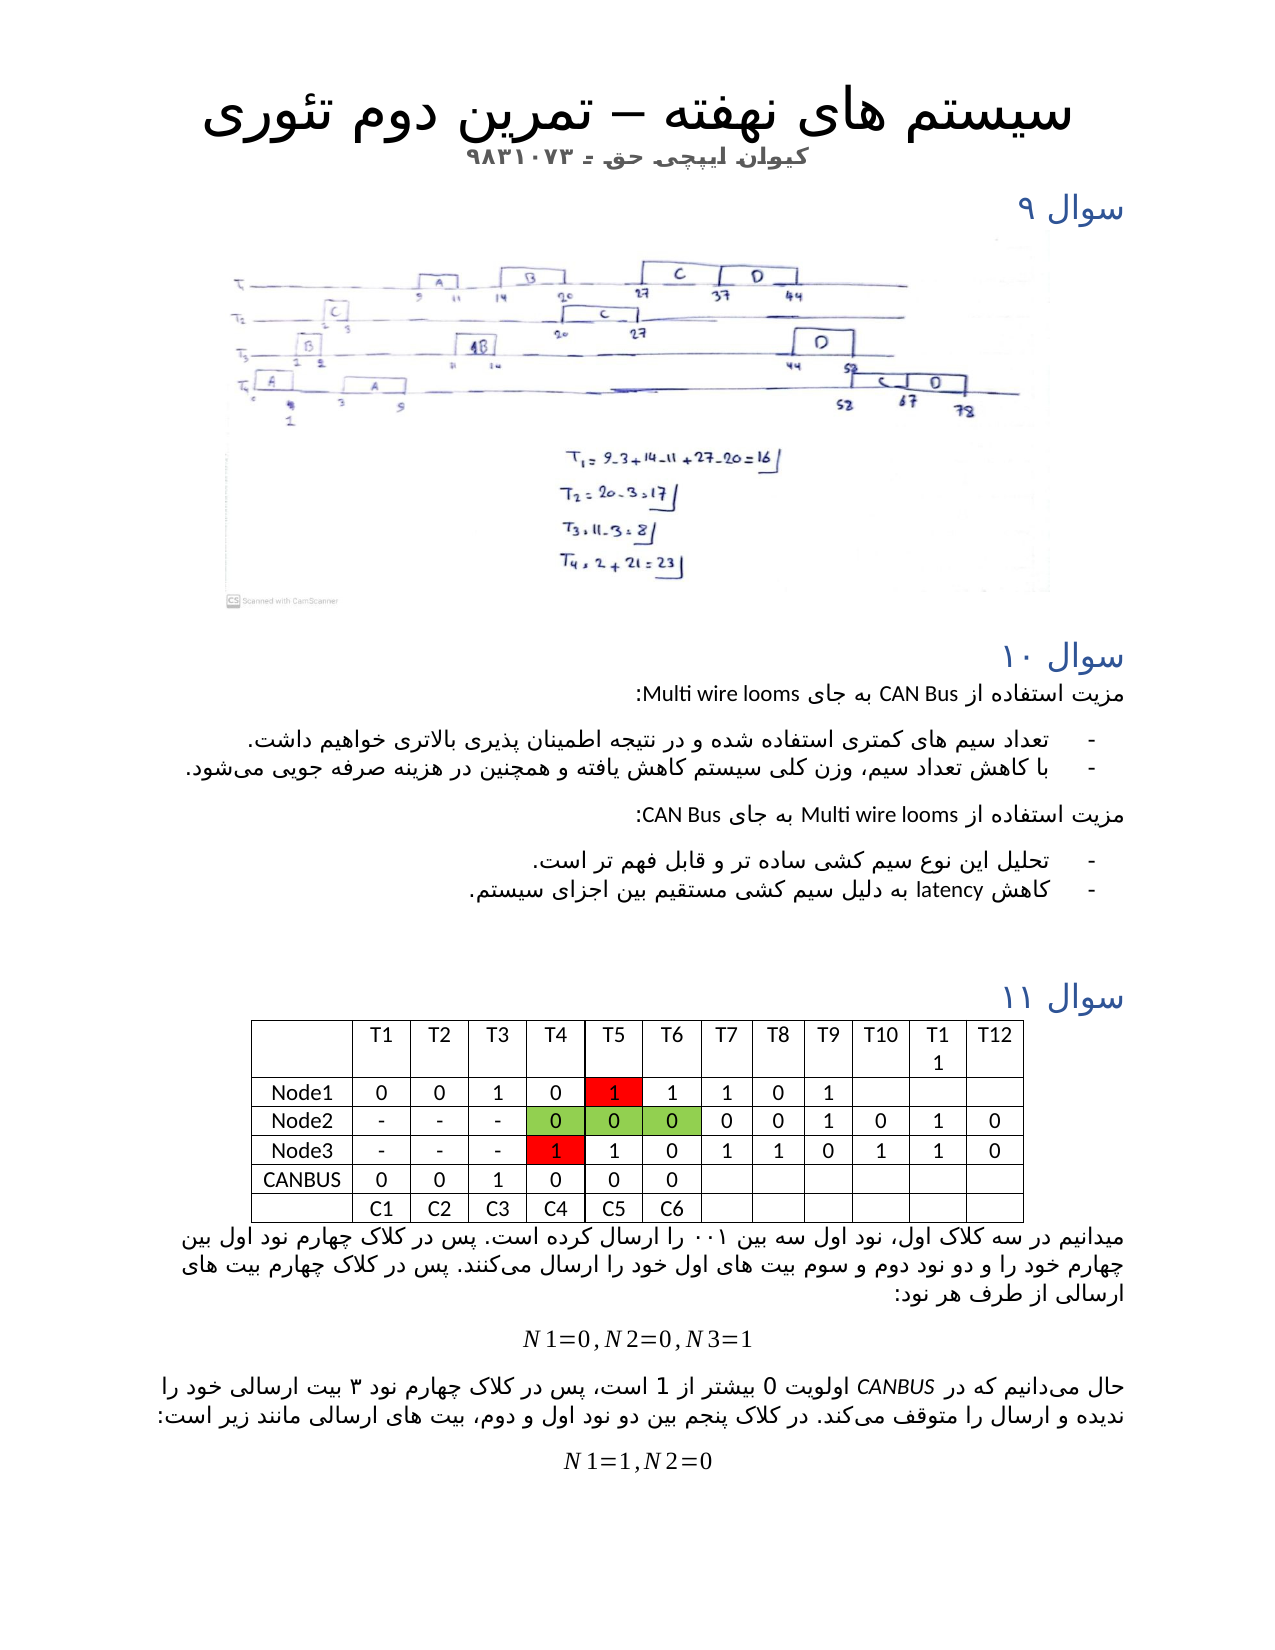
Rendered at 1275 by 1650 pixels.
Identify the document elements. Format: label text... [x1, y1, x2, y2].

table_cell 0 [353, 1165, 410, 1193]
table_header T5 [586, 1021, 642, 1077]
table_cell C6 [643, 1194, 701, 1222]
table_cell 1 [469, 1078, 526, 1106]
table_header T10 [853, 1021, 909, 1077]
table_header T12 [967, 1021, 1023, 1077]
table_cell 0 [967, 1107, 1023, 1135]
table_header T4 [527, 1021, 584, 1077]
table_cell 1 [586, 1078, 642, 1106]
text مزیت استفاده از CAN Bus به جای Multi wire looms: [150, 679, 1125, 707]
table_header [252, 1021, 352, 1077]
table_cell [702, 1165, 752, 1193]
text حال می‌دانیم که در CANBUS اولویت 0 بیشتر از 1 است، پس در کلاک چهارم نود ۳ بیت ارسالی خود را ندیده و ارسال را متوقف می‌کند. در کلاک پنجم بین دو نود اول و دوم، بیت های ارسالی مانند زیر است: [150, 1372, 1125, 1429]
list کاهش latency به دلیل سیم کشی مستقیم بین اجزای سیستم. [150, 876, 1087, 903]
table_cell 0 [853, 1107, 909, 1135]
table_cell C5 [586, 1194, 642, 1222]
table_cell 0 [353, 1078, 410, 1106]
text مزیت استفاده از Multi wire looms به جای CAN Bus: [150, 800, 1125, 828]
table_header T1 [353, 1021, 410, 1077]
table_cell 0 [411, 1165, 468, 1193]
subtitle سوال ۱۰ [150, 637, 1125, 676]
table_cell [853, 1165, 909, 1193]
table_cell 0 [527, 1078, 584, 1106]
table_cell Node1 [252, 1078, 352, 1106]
table_cell 0 [411, 1078, 468, 1106]
table_cell 1 [910, 1107, 966, 1135]
table_cell CANBUS [252, 1165, 352, 1193]
table_cell [853, 1194, 909, 1222]
table_cell 0 [527, 1165, 584, 1193]
table_cell [910, 1165, 966, 1193]
table_cell [910, 1078, 966, 1106]
table_cell - [353, 1107, 410, 1135]
table_header T2 [411, 1021, 468, 1077]
table_cell 0 [527, 1107, 584, 1135]
table_cell 0 [753, 1078, 804, 1106]
table_cell [967, 1194, 1023, 1222]
table_cell 0 [967, 1136, 1023, 1164]
list تعداد سیم های کمتری استفاده شده و در نتیجه اطمینان پذیری بالاتری خواهیم داشت. [150, 726, 1087, 752]
table_header T8 [753, 1021, 804, 1077]
table_cell 0 [586, 1107, 642, 1135]
table_cell Node3 [252, 1136, 352, 1164]
table_cell 0 [805, 1136, 852, 1164]
table_cell C1 [353, 1194, 410, 1222]
picture [225, 230, 1050, 610]
subtitle سوال ۹ [150, 189, 1125, 228]
table_cell [805, 1165, 852, 1193]
table_cell 1 [643, 1078, 701, 1106]
table_cell 1 [805, 1107, 852, 1135]
table_cell C2 [411, 1194, 468, 1222]
table_cell - [411, 1136, 468, 1164]
table_cell 1 [753, 1136, 804, 1164]
table_header T11 [910, 1021, 966, 1077]
table_cell [967, 1078, 1023, 1106]
table_cell 1 [853, 1136, 909, 1164]
table_cell 0 [643, 1107, 701, 1135]
table_cell 1 [805, 1078, 852, 1106]
table_cell - [469, 1107, 526, 1135]
table_cell [967, 1165, 1023, 1193]
text میدانیم در سه کلاک اول، نود اول سه بین ۰۰۱ را ارسال کرده است. پس در کلاک چهارم نود اول بین چهارم خود را و دو نود دوم و سوم بیت های اول خود را ارسال می‌کنند. پس در کلاک چهارم بیت های ارسالی از طرف هر نود: [150, 1223, 1125, 1307]
table_cell 1 [910, 1136, 966, 1164]
subtitle سوال ۱۱ [150, 978, 1125, 1016]
table_header T6 [643, 1021, 701, 1077]
table_header T9 [805, 1021, 852, 1077]
table_cell C4 [527, 1194, 584, 1222]
table_cell 0 [753, 1107, 804, 1135]
table_cell C3 [469, 1194, 526, 1222]
table_cell [853, 1078, 909, 1106]
table_cell - [411, 1107, 468, 1135]
table_cell [805, 1194, 852, 1222]
table_cell 0 [643, 1136, 701, 1164]
table_cell - [353, 1136, 410, 1164]
table_cell Node2 [252, 1107, 352, 1135]
table_cell [753, 1165, 804, 1193]
table_header T3 [469, 1021, 526, 1077]
table_cell 1 [469, 1165, 526, 1193]
list تحلیل این نوع سیم کشی ساده تر و قابل فهم تر است. [150, 847, 1087, 873]
list با کاهش تعداد سیم، وزن کلی سیستم کاهش یافته و همچنین در هزینه صرفه جویی می‌شود. [150, 754, 1087, 781]
table_cell 0 [643, 1165, 701, 1193]
table_cell 1 [586, 1136, 642, 1164]
table_cell 1 [702, 1078, 752, 1106]
table_cell 1 [702, 1136, 752, 1164]
table_cell [702, 1194, 752, 1222]
table_cell [910, 1194, 966, 1222]
table_cell 0 [702, 1107, 752, 1135]
table_cell 1 [527, 1136, 584, 1164]
table_cell - [469, 1136, 526, 1164]
table_cell 0 [586, 1165, 642, 1193]
table_cell [753, 1194, 804, 1222]
table_cell [252, 1194, 352, 1222]
table_header T7 [702, 1021, 752, 1077]
